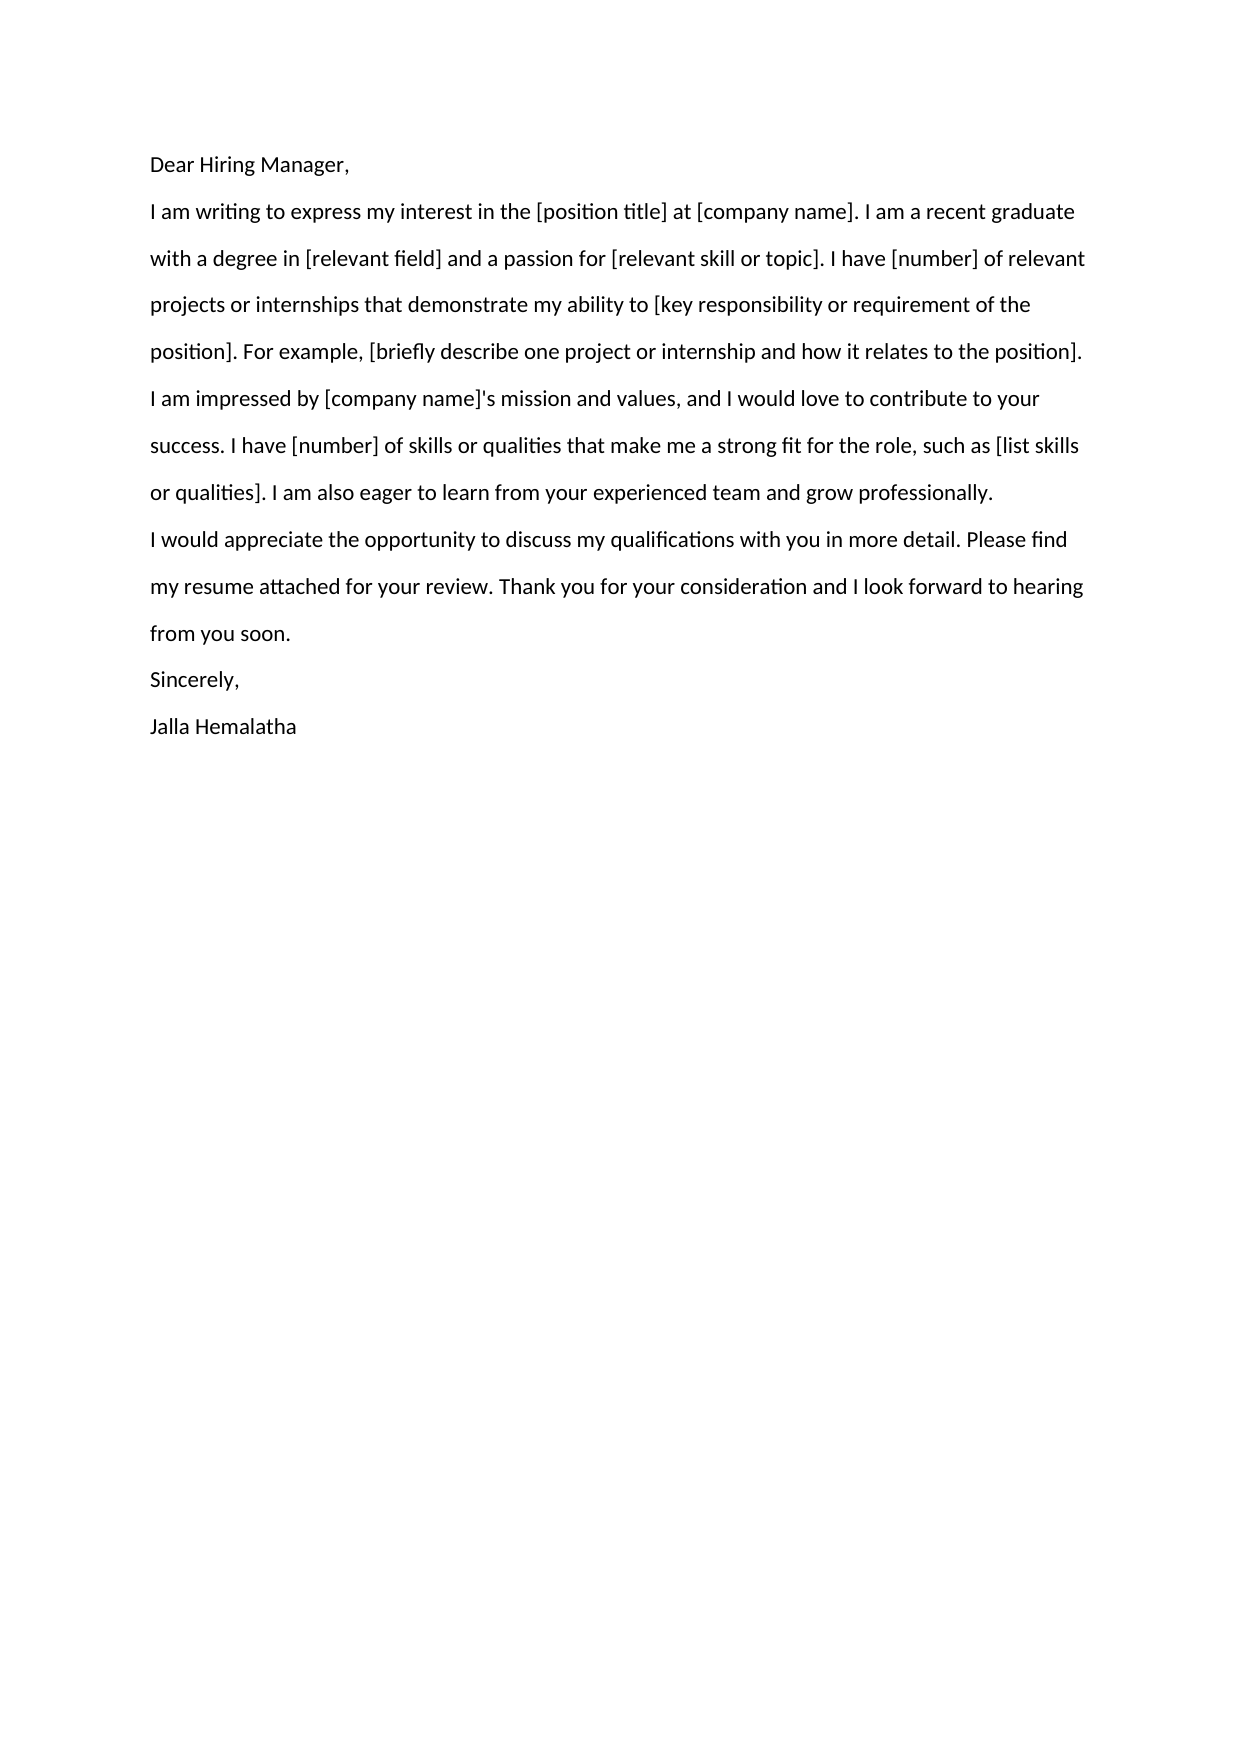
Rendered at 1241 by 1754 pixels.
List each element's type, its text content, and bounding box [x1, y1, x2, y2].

text position]. For example, [briefly describe one project or internship and how it relates to the position]. [150, 337, 1090, 366]
text I am impressed by [company name]'s mission and values, and I would love to contribute to your [150, 384, 1090, 412]
text or qualities]. I am also eager to learn from your experienced team and grow professionally. [150, 478, 1090, 506]
text with a degree in [relevant field] and a passion for [relevant skill or topic]. I have [number] of relevant [150, 244, 1090, 272]
text my resume attached for your review. Thank you for your consideration and I look forward to hearing [150, 572, 1090, 600]
text Sincerely, [150, 666, 1090, 694]
text Jalla Hemalatha [150, 712, 1090, 741]
text I would appreciate the opportunity to discuss my qualifications with you in more detail. Please find [150, 525, 1090, 553]
text from you soon. [150, 619, 1090, 647]
text success. I have [number] of skills or qualities that make me a strong fit for the role, such as [list skills [150, 431, 1090, 459]
text Dear Hiring Manager, [150, 150, 1090, 178]
text projects or internships that demonstrate my ability to [key responsibility or requirement of the [150, 291, 1090, 319]
text I am writing to express my interest in the [position title] at [company name]. I am a recent graduate [150, 197, 1090, 225]
